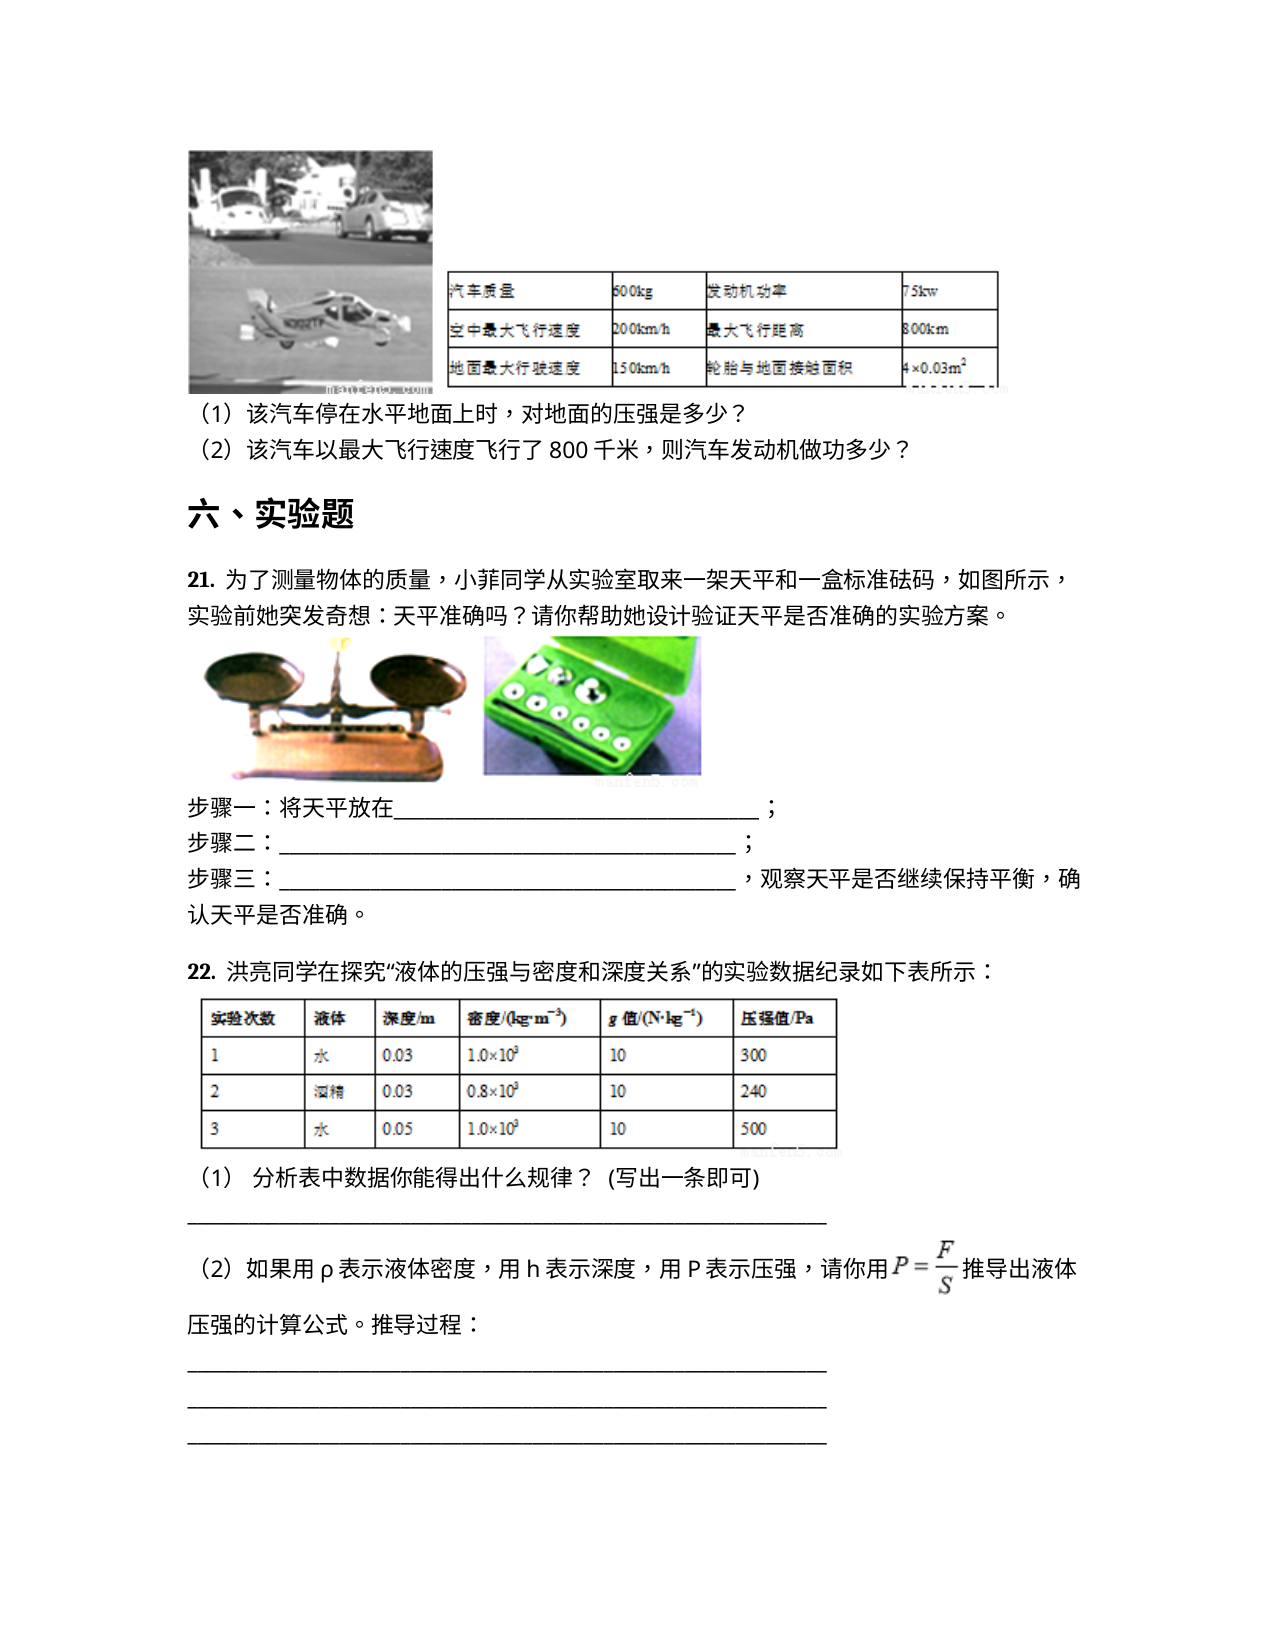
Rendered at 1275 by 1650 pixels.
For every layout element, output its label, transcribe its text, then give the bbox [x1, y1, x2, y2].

picture [888, 1233, 963, 1298]
text 六、实验题 [187, 491, 1087, 537]
text 21. 为了测量物体的质量，小菲同学从实验室取来一架天平和一盒标准砝码，如图所示，实验前她突发奇想：天平准确吗？请你帮助她设计验证天平是否准确的实验方案。 步骤一：将天平放在____________________________________； 步骤二：_____________________________________________； 步骤三：_____________________________________________，观察天平是否继续保持平衡，确认天平是否准确。 [187, 564, 1087, 931]
picture [187, 635, 702, 787]
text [187, 150, 1087, 466]
picture [187, 150, 1013, 394]
picture [187, 991, 847, 1157]
